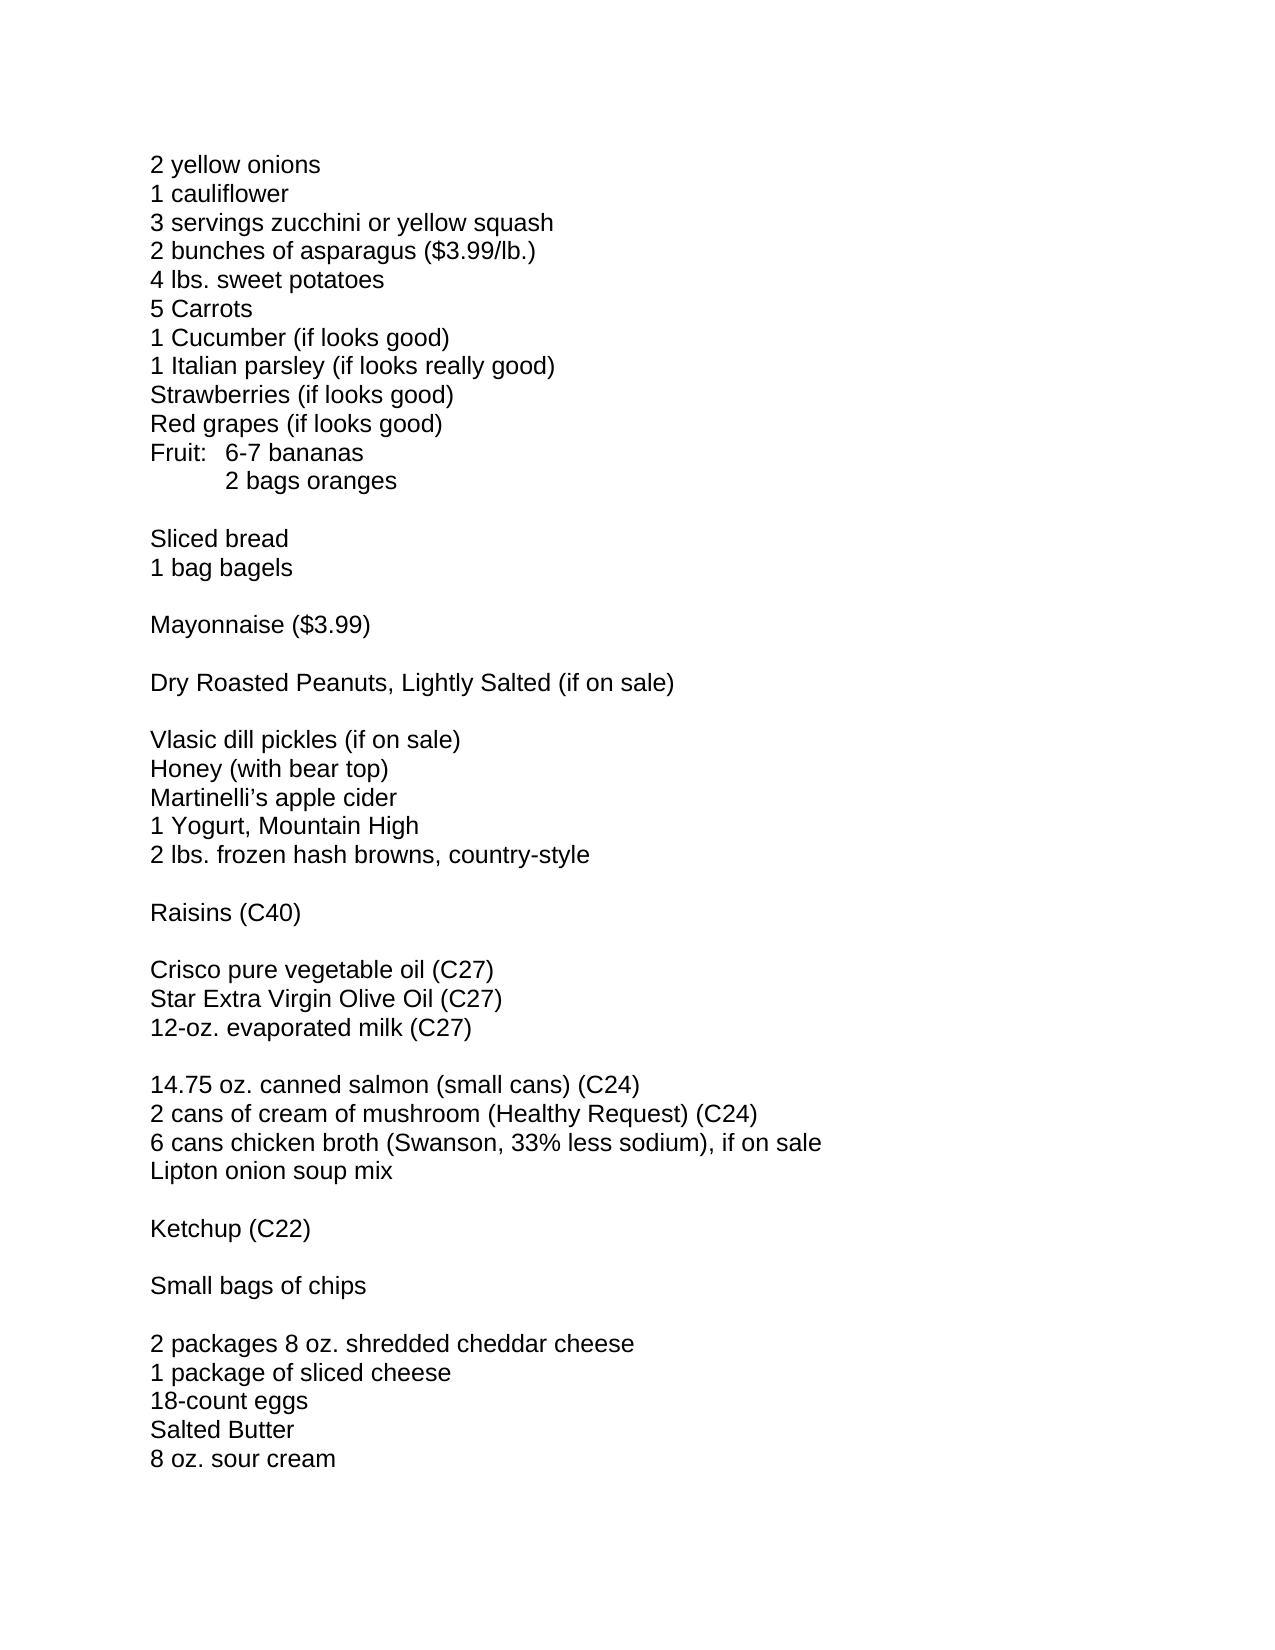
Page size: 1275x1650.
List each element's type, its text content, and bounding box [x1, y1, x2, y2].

text 14.75 oz. canned salmon (small cans) (C24) [150, 1070, 1125, 1099]
text Sliced bread [150, 524, 1125, 552]
text Crisco pure vegetable oil (C27) [150, 955, 1125, 984]
text Vlasic dill pickles (if on sale) [150, 725, 1125, 754]
text 12-oz. evaporated milk (C27) [150, 1012, 1125, 1041]
text 1 cauliflower [150, 179, 1125, 207]
text Dry Roasted Peanuts, Lightly Salted (if on sale) [150, 667, 1125, 696]
text 2 packages 8 oz. shredded cheddar cheese [150, 1329, 1125, 1357]
text Star Extra Virgin Olive Oil (C27) [150, 984, 1125, 1012]
text Raisins (C40) [150, 897, 1125, 926]
text 2 cans of cream of mushroom (Healthy Request) (C24) [150, 1099, 1125, 1127]
text 8 oz. sour cream [150, 1444, 1125, 1472]
text Ketchup (C22) [150, 1214, 1125, 1242]
text 1 Italian parsley (if looks really good) [150, 351, 1125, 380]
text Mayonnaise ($3.99) [150, 610, 1125, 639]
text 2 bags oranges [150, 466, 1125, 495]
text 2 lbs. frozen hash browns, country-style [150, 840, 1125, 869]
text 6 cans chicken broth (Swanson, 33% less sodium), if on sale [150, 1127, 1125, 1156]
text 2 bunches of asparagus ($3.99/lb.) [150, 236, 1125, 265]
text 3 servings zucchini or yellow squash [150, 207, 1125, 236]
text Fruit: 6-7 bananas [150, 437, 1125, 466]
text 18-count eggs [150, 1386, 1125, 1415]
text Honey (with bear top) [150, 754, 1125, 782]
text 1 bag bagels [150, 552, 1125, 581]
text Strawberries (if looks good) [150, 380, 1125, 409]
text Salted Butter [150, 1415, 1125, 1444]
text Small bags of chips [150, 1271, 1125, 1300]
text 1 package of sliced cheese [150, 1357, 1125, 1386]
text 1 Cucumber (if looks good) [150, 322, 1125, 351]
text 1 Yogurt, Mountain High [150, 811, 1125, 840]
text Martinelli’s apple cider [150, 782, 1125, 811]
text 2 yellow onions [150, 150, 1125, 179]
text 4 lbs. sweet potatoes [150, 265, 1125, 294]
text Red grapes (if looks good) [150, 409, 1125, 437]
text Lipton onion soup mix [150, 1156, 1125, 1185]
text 5 Carrots [150, 294, 1125, 322]
